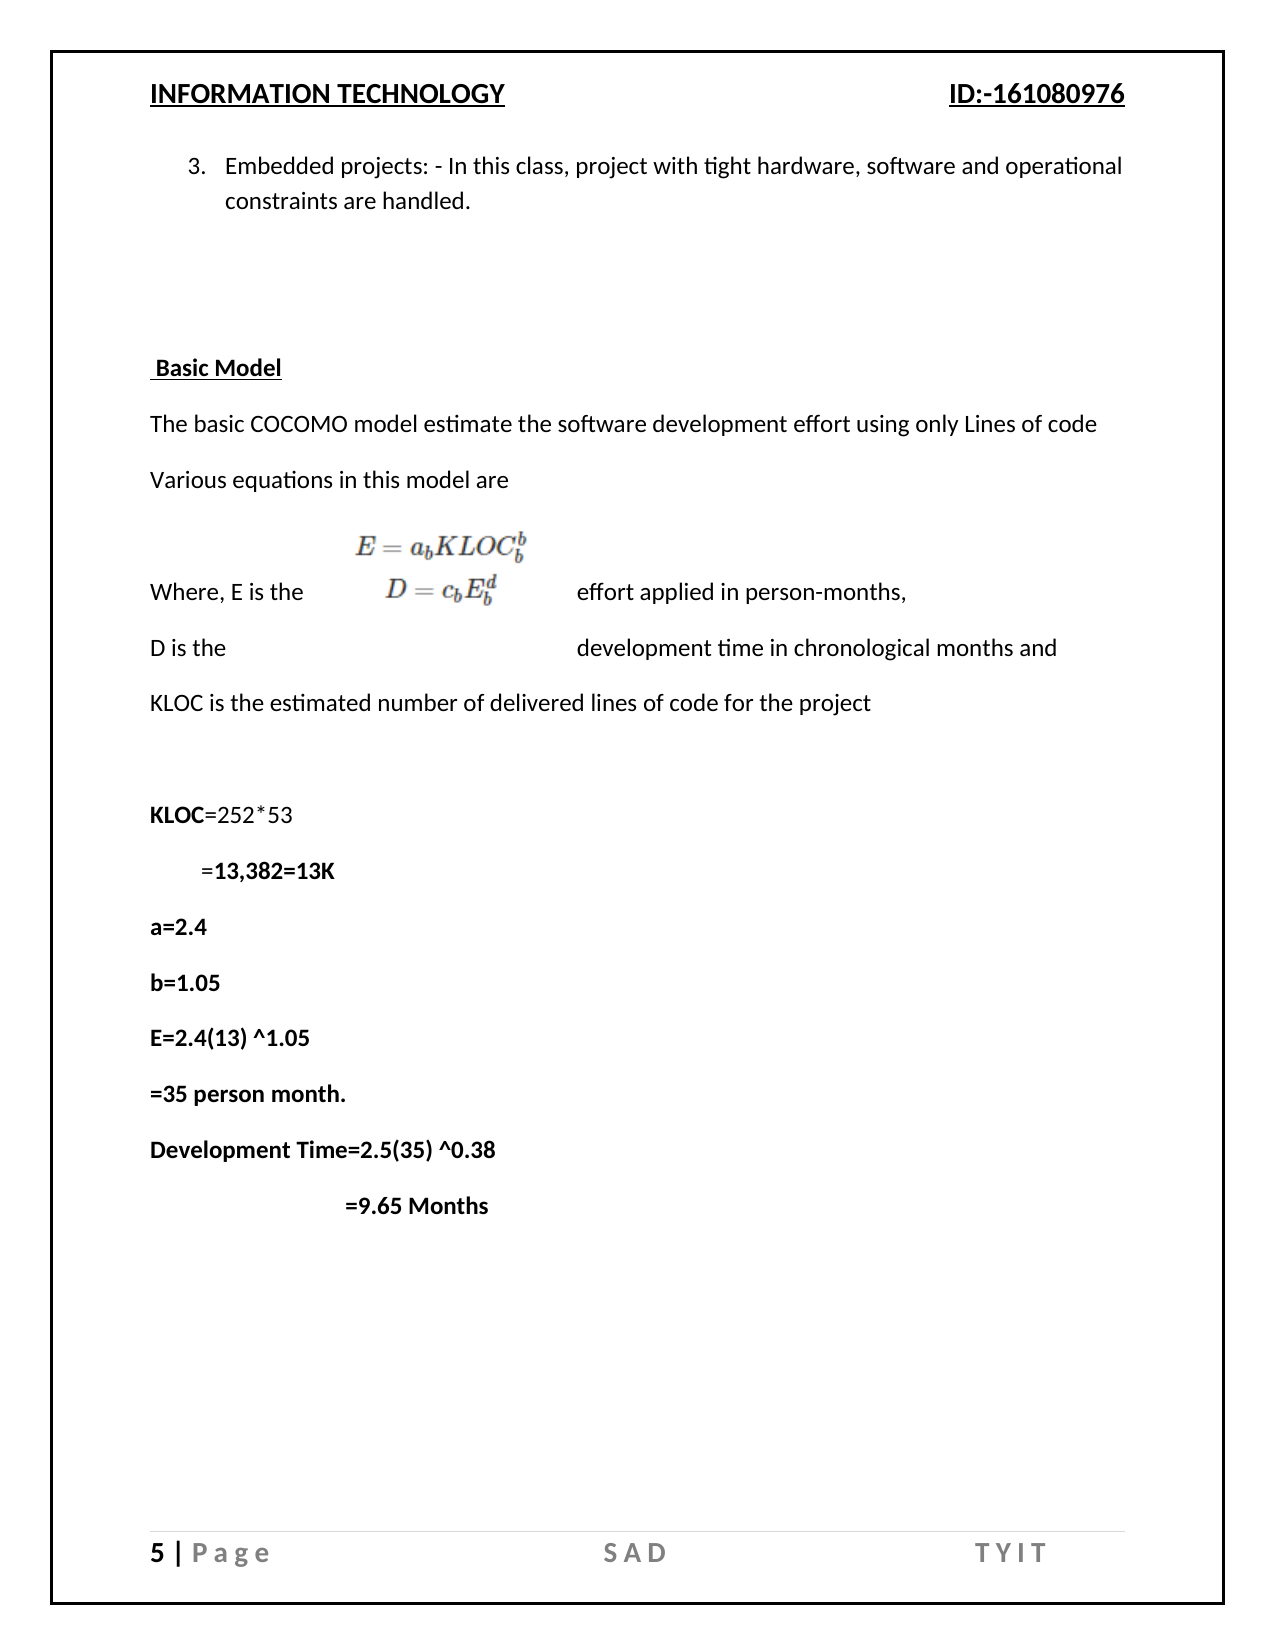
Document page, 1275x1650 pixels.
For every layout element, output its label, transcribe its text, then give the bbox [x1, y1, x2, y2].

text D is the development time in chronological months and [150, 632, 1125, 662]
text =9.65 Months [150, 1190, 1125, 1221]
text The basic COCOMO model estimate the software development effort using only Lines of code [150, 408, 1125, 439]
text Where, E is the effort applied in person-months, [150, 576, 345, 606]
text b=1.05 [150, 967, 1125, 997]
text KLOC=252*53 [150, 799, 1125, 830]
text Various equations in this model are [150, 464, 1125, 495]
text Development Time=2.5(35) ^0.38 [150, 1134, 1125, 1165]
text KLOC is the estimated number of delivered lines of code for the project [150, 687, 1125, 718]
picture [345, 520, 558, 632]
text =13,382=13K [150, 855, 1125, 886]
text Where, E is the effort applied in person-months, [558, 576, 1125, 606]
list Embedded projects: - In this class, project with tight hardware, software and operational constraints are handled. [187, 150, 1125, 216]
text E=2.4(13) ^1.05 [150, 1022, 1125, 1053]
text Basic Model [150, 352, 1125, 383]
text a=2.4 [150, 911, 1125, 941]
text =35 person month. [150, 1078, 1125, 1109]
